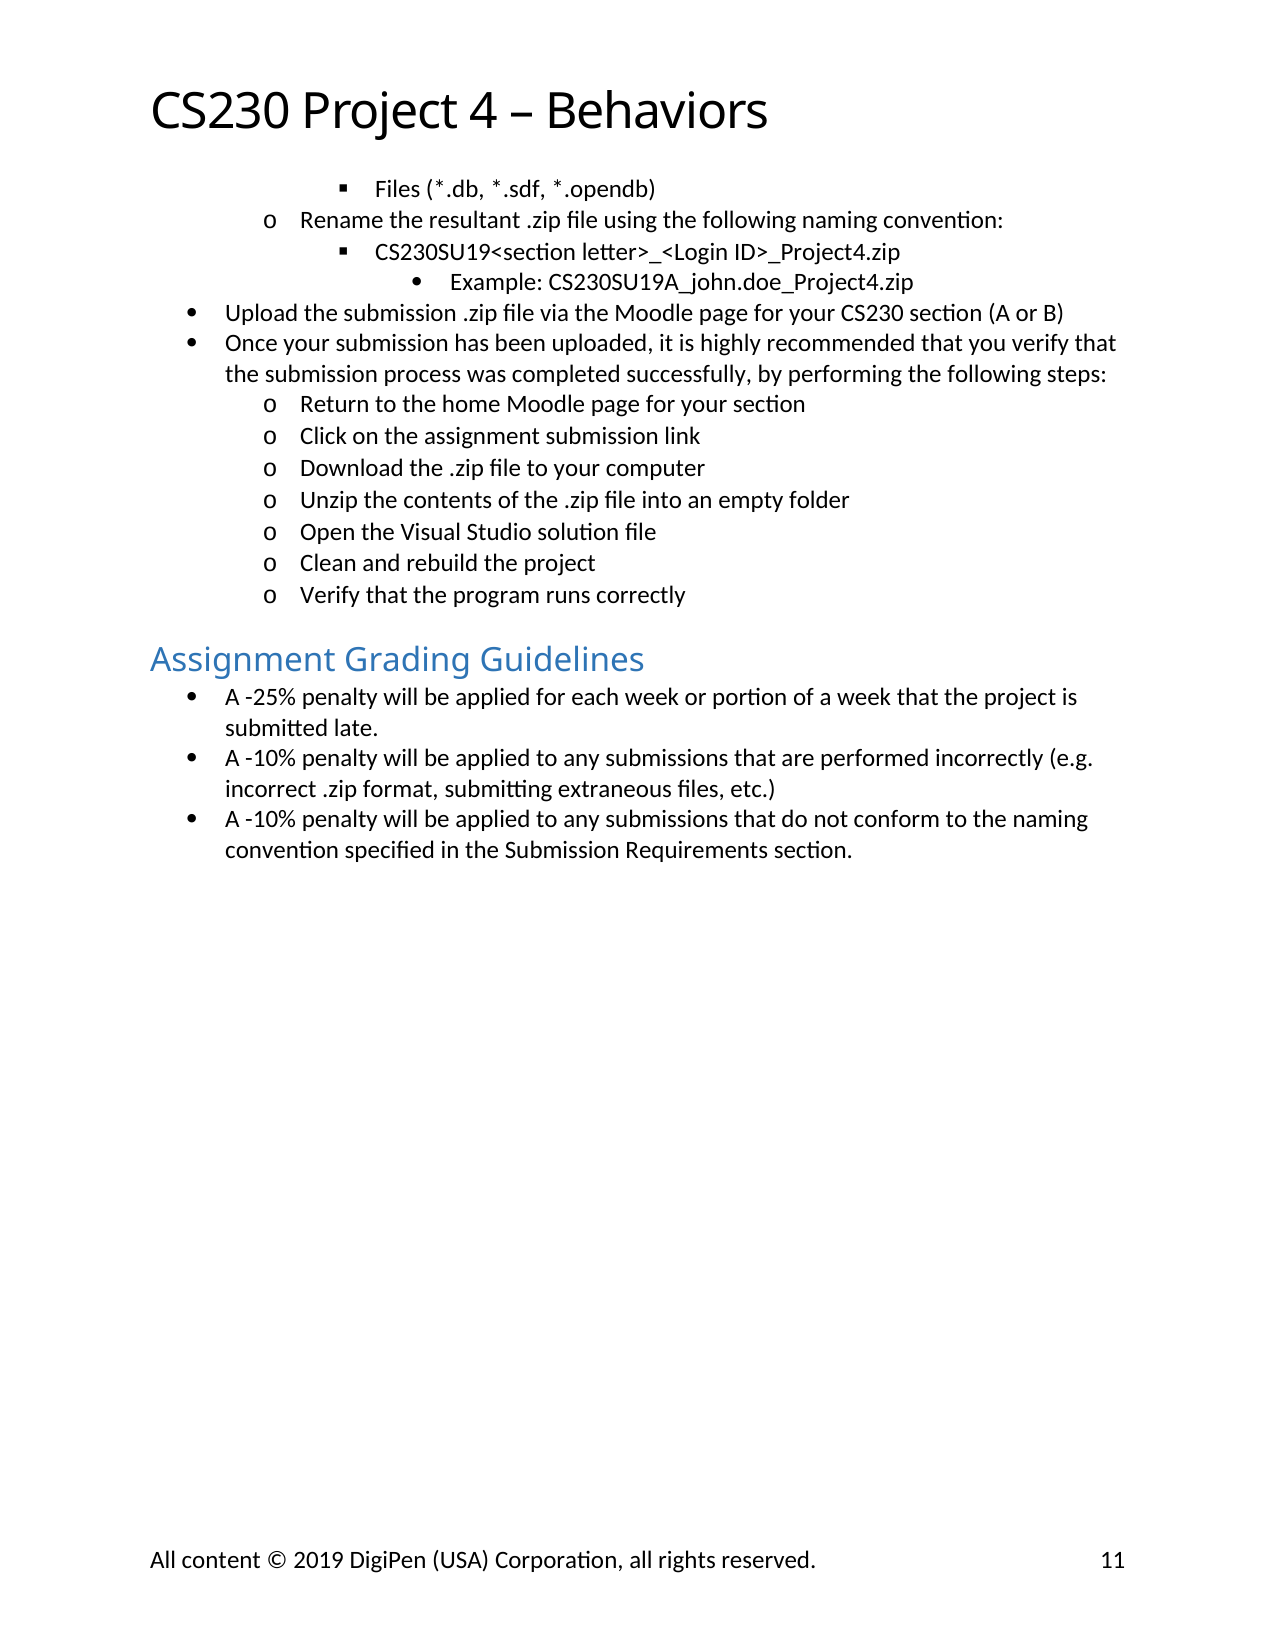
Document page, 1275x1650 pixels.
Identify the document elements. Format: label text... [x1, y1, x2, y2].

list Open the Visual Studio solution file [262, 516, 1125, 547]
list Clean and rebuild the project [262, 547, 1125, 579]
list A -25% penalty will be applied for each week or portion of a week that the project is submitted late. [187, 681, 1125, 742]
list Download the .zip file to your computer [262, 452, 1125, 484]
list A -10% penalty will be applied to any submissions that do not conform to the naming convention specified in the Submission Requirements section. [187, 803, 1125, 864]
list Upload the submission .zip file via the Moodle page for your CS230 section (A or B) [187, 297, 1125, 327]
list Verify that the program runs correctly [262, 579, 1125, 611]
list Click on the assignment submission link [262, 420, 1125, 452]
list Unzip the contents of the .zip file into an empty folder [262, 484, 1125, 516]
list Once your submission has been uploaded, it is highly recommended that you verify that the submission process was completed successfully, by performing the following steps: [187, 327, 1125, 388]
list Example: CS230SU19A_john.doe_Project4.zip [412, 266, 1125, 297]
list CS230SU19<section letter>_<Login ID>_Project4.zip [337, 236, 1125, 266]
subtitle Assignment Grading Guidelines [150, 636, 1125, 681]
list A -10% penalty will be applied to any submissions that are performed incorrectly (e.g. incorrect .zip format, submitting extraneous files, etc.) [187, 742, 1125, 803]
list Files (*.db, *.sdf, *.opendb) [337, 174, 1125, 204]
list Rename the resultant .zip file using the following naming convention: [262, 204, 1125, 236]
list Return to the home Moodle page for your section [262, 388, 1125, 420]
